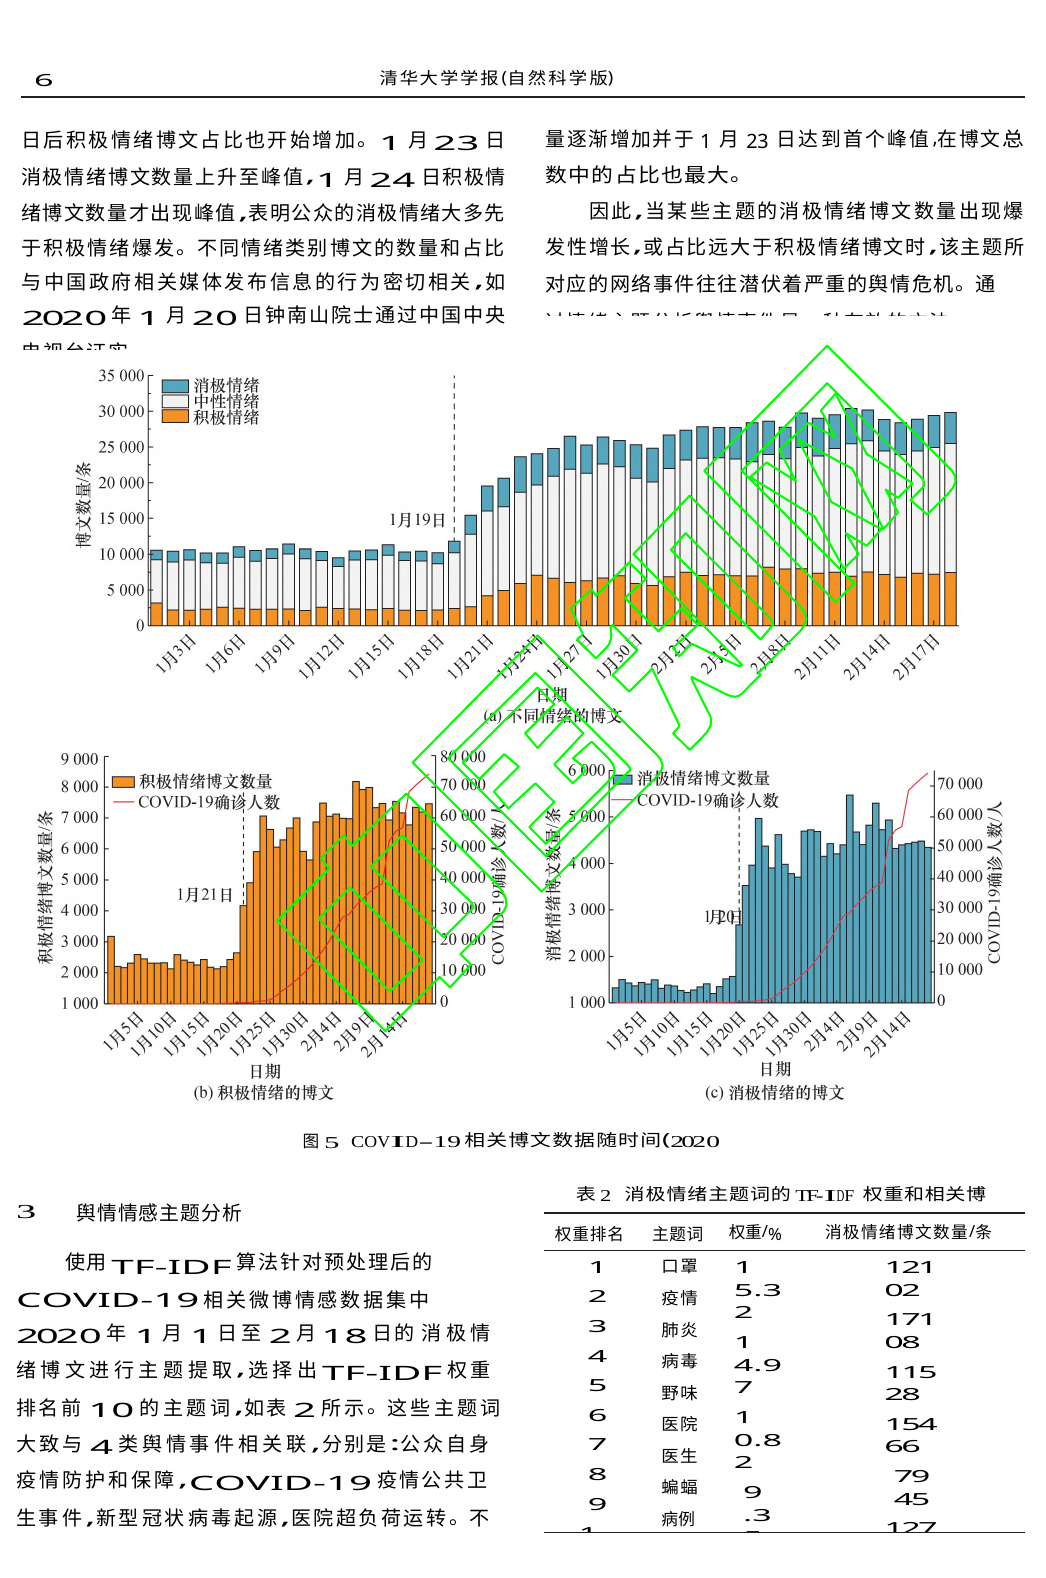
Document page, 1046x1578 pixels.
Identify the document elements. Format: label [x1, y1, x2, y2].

picture [573, 498, 805, 729]
picture [68, 367, 971, 729]
picture [36, 746, 507, 1103]
picture [280, 796, 505, 1029]
picture [542, 753, 613, 841]
picture [707, 367, 954, 599]
picture [448, 638, 628, 729]
picture [542, 753, 1005, 1103]
picture [558, 720, 576, 729]
picture [465, 746, 507, 776]
picture [542, 793, 551, 811]
picture [803, 444, 880, 526]
picture [499, 690, 551, 729]
picture [542, 753, 661, 888]
picture [745, 386, 834, 476]
picture [557, 753, 583, 780]
picture [451, 746, 507, 814]
picture [496, 781, 507, 803]
picture [753, 397, 910, 566]
picture [415, 746, 507, 854]
picture [676, 625, 738, 664]
picture [481, 675, 589, 729]
picture [542, 753, 628, 853]
picture [758, 484, 841, 567]
